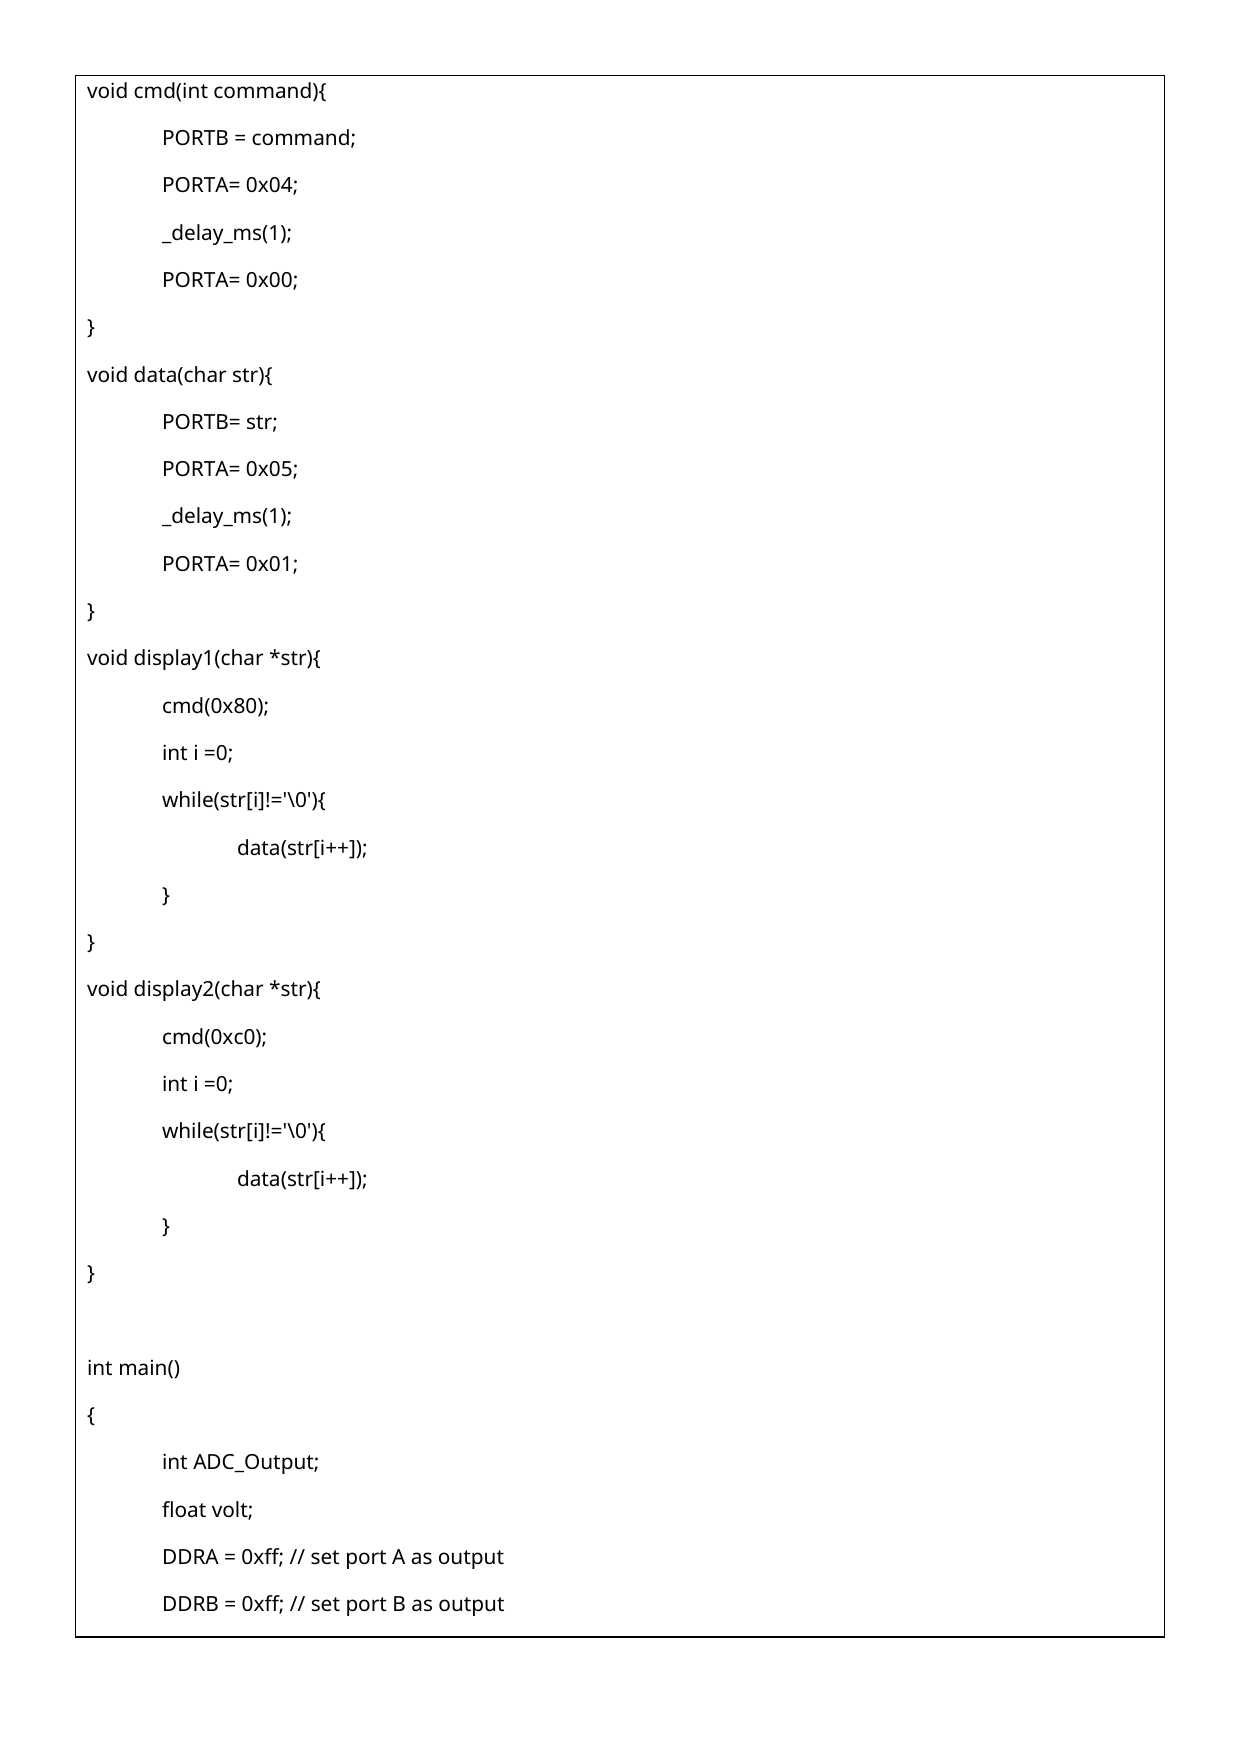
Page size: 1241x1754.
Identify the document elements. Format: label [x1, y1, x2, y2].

table_cell [76, 76, 1164, 1636]
